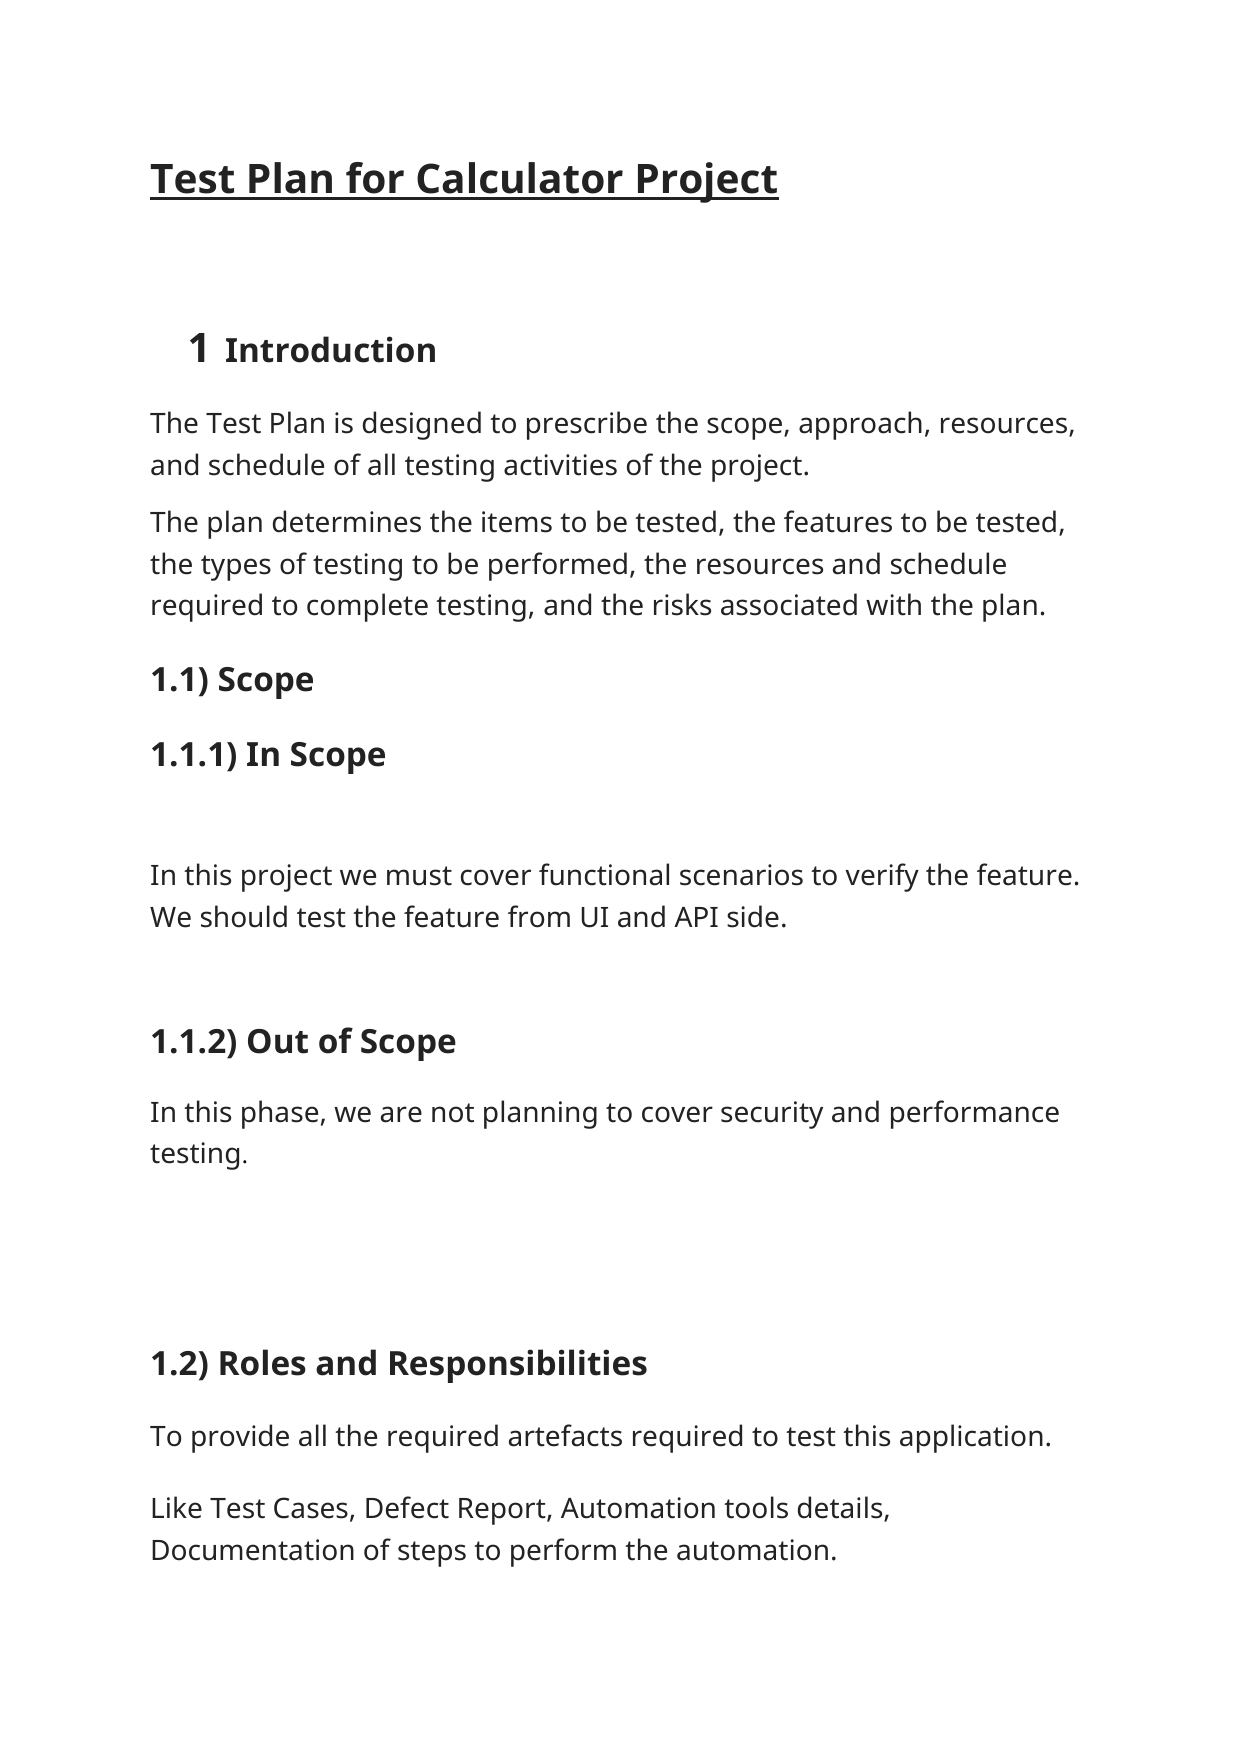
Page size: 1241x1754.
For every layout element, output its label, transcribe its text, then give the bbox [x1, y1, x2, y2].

subtitle 1.2) Roles and Responsibilities [150, 1339, 1090, 1385]
text To provide all the required artefacts required to test this application. [150, 1416, 1090, 1454]
subtitle Introduction [187, 319, 1090, 374]
text Like Test Cases, Defect Report, Automation tools details, Documentation of steps to perform the automation. [150, 1488, 1090, 1568]
text In this phase, we are not planning to cover security and performance testing. [150, 1092, 1090, 1172]
subtitle 1.1.2) Out of Scope [150, 1018, 1090, 1063]
subtitle Test Plan for Calculator Project [150, 150, 1090, 205]
text The Test Plan is designed to prescribe the scope, approach, resources, and schedule of all testing activities of the project. [150, 403, 1090, 483]
text The plan determines the items to be tested, the features to be tested, the types of testing to be performed, the resources and schedule required to complete testing, and the risks associated with the plan. [150, 503, 1090, 624]
subtitle 1.1) Scope [150, 656, 1090, 701]
text In this project we must cover functional scenarios to verify the feature. We should test the feature from UI and API side. [150, 856, 1090, 935]
subtitle 1.1.1) In Scope [150, 731, 1090, 776]
